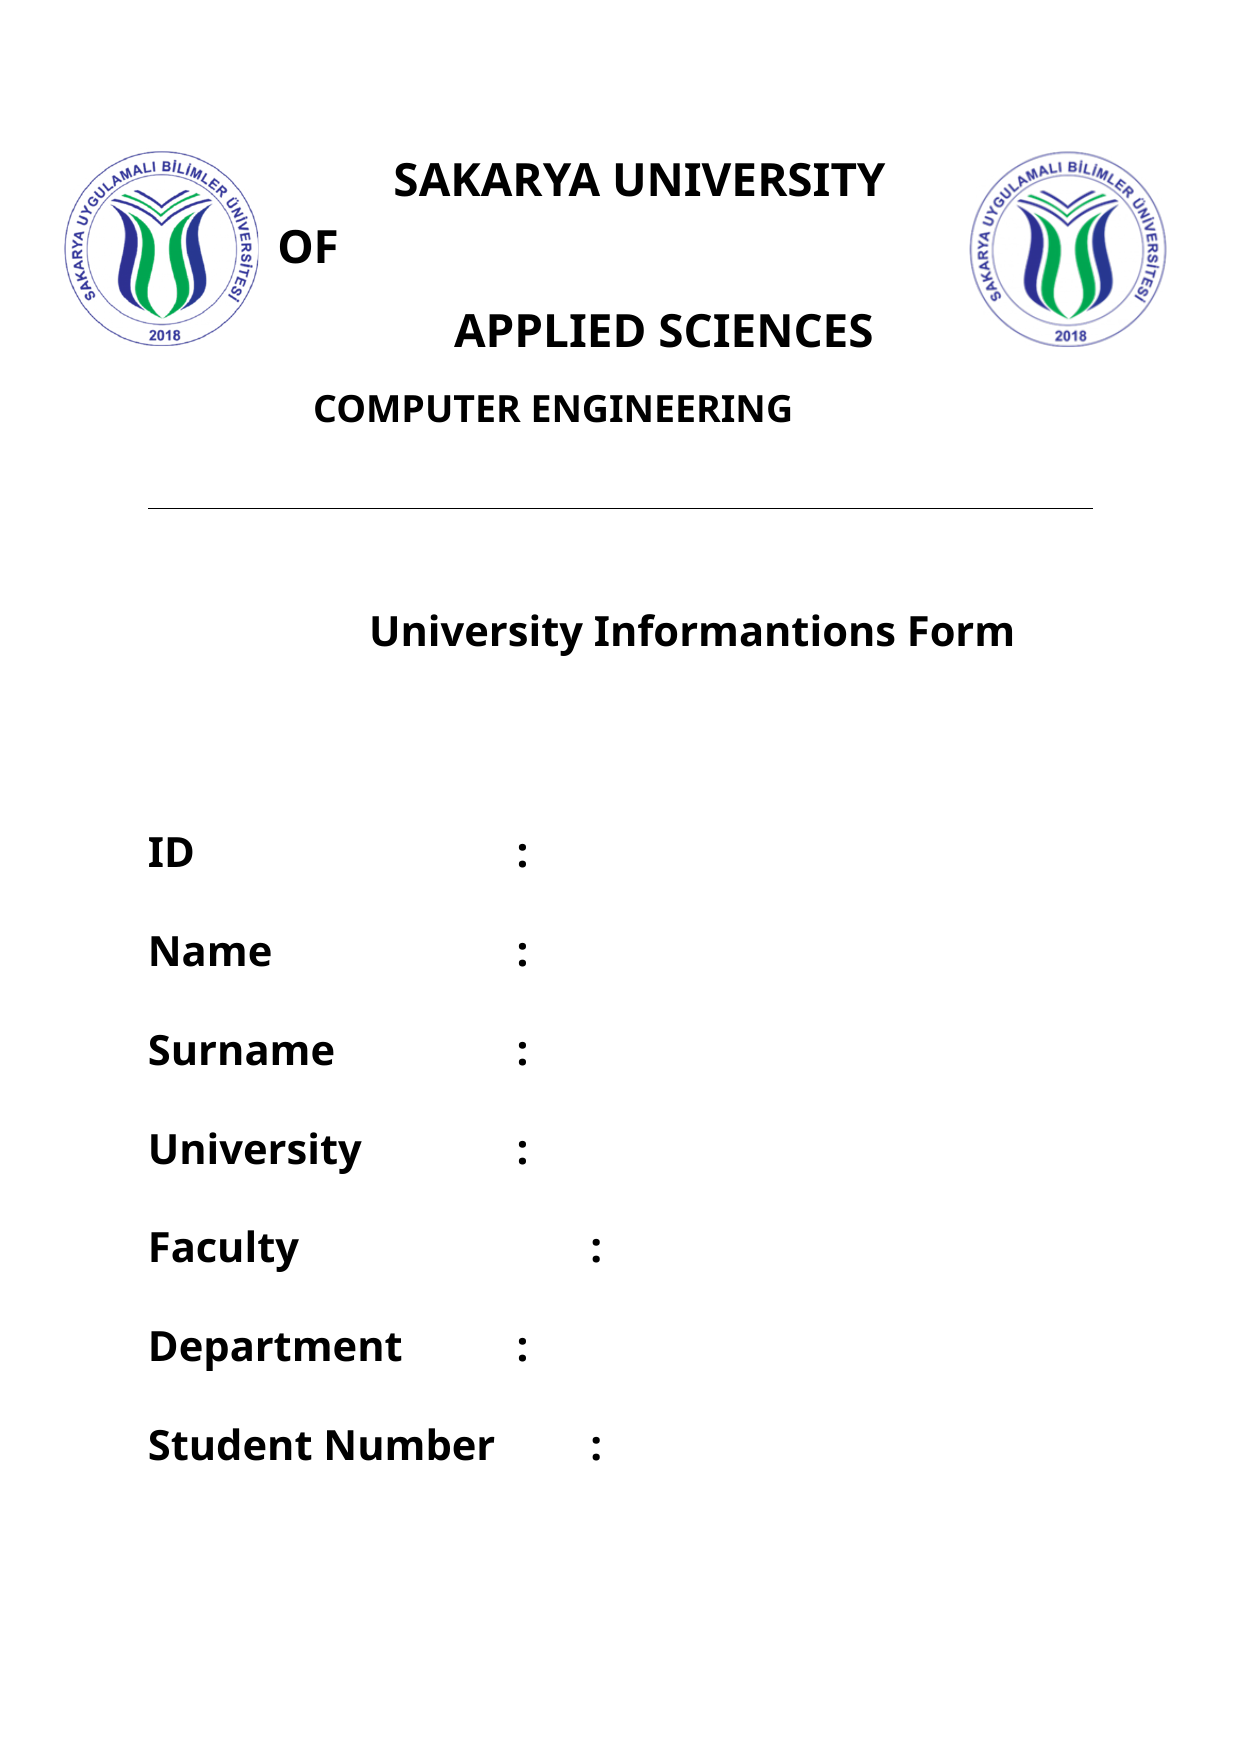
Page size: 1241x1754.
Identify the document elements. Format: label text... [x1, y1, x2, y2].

text University Informantions Form [295, 602, 1093, 658]
picture [967, 148, 1167, 345]
text Department : [148, 1317, 1093, 1374]
text APPLIED SCIENCES [148, 299, 1093, 361]
text Name : [148, 922, 1093, 979]
text Faculty : [148, 1218, 1093, 1275]
text SAKARYA UNIVERSITY OF [183, 148, 1051, 277]
text Surname : [148, 1021, 1093, 1077]
text ID : [148, 823, 1093, 880]
text University : [148, 1119, 1093, 1176]
text Student Number : [148, 1416, 1093, 1472]
picture [61, 147, 258, 345]
text COMPUTER ENGINEERING [148, 383, 1093, 434]
